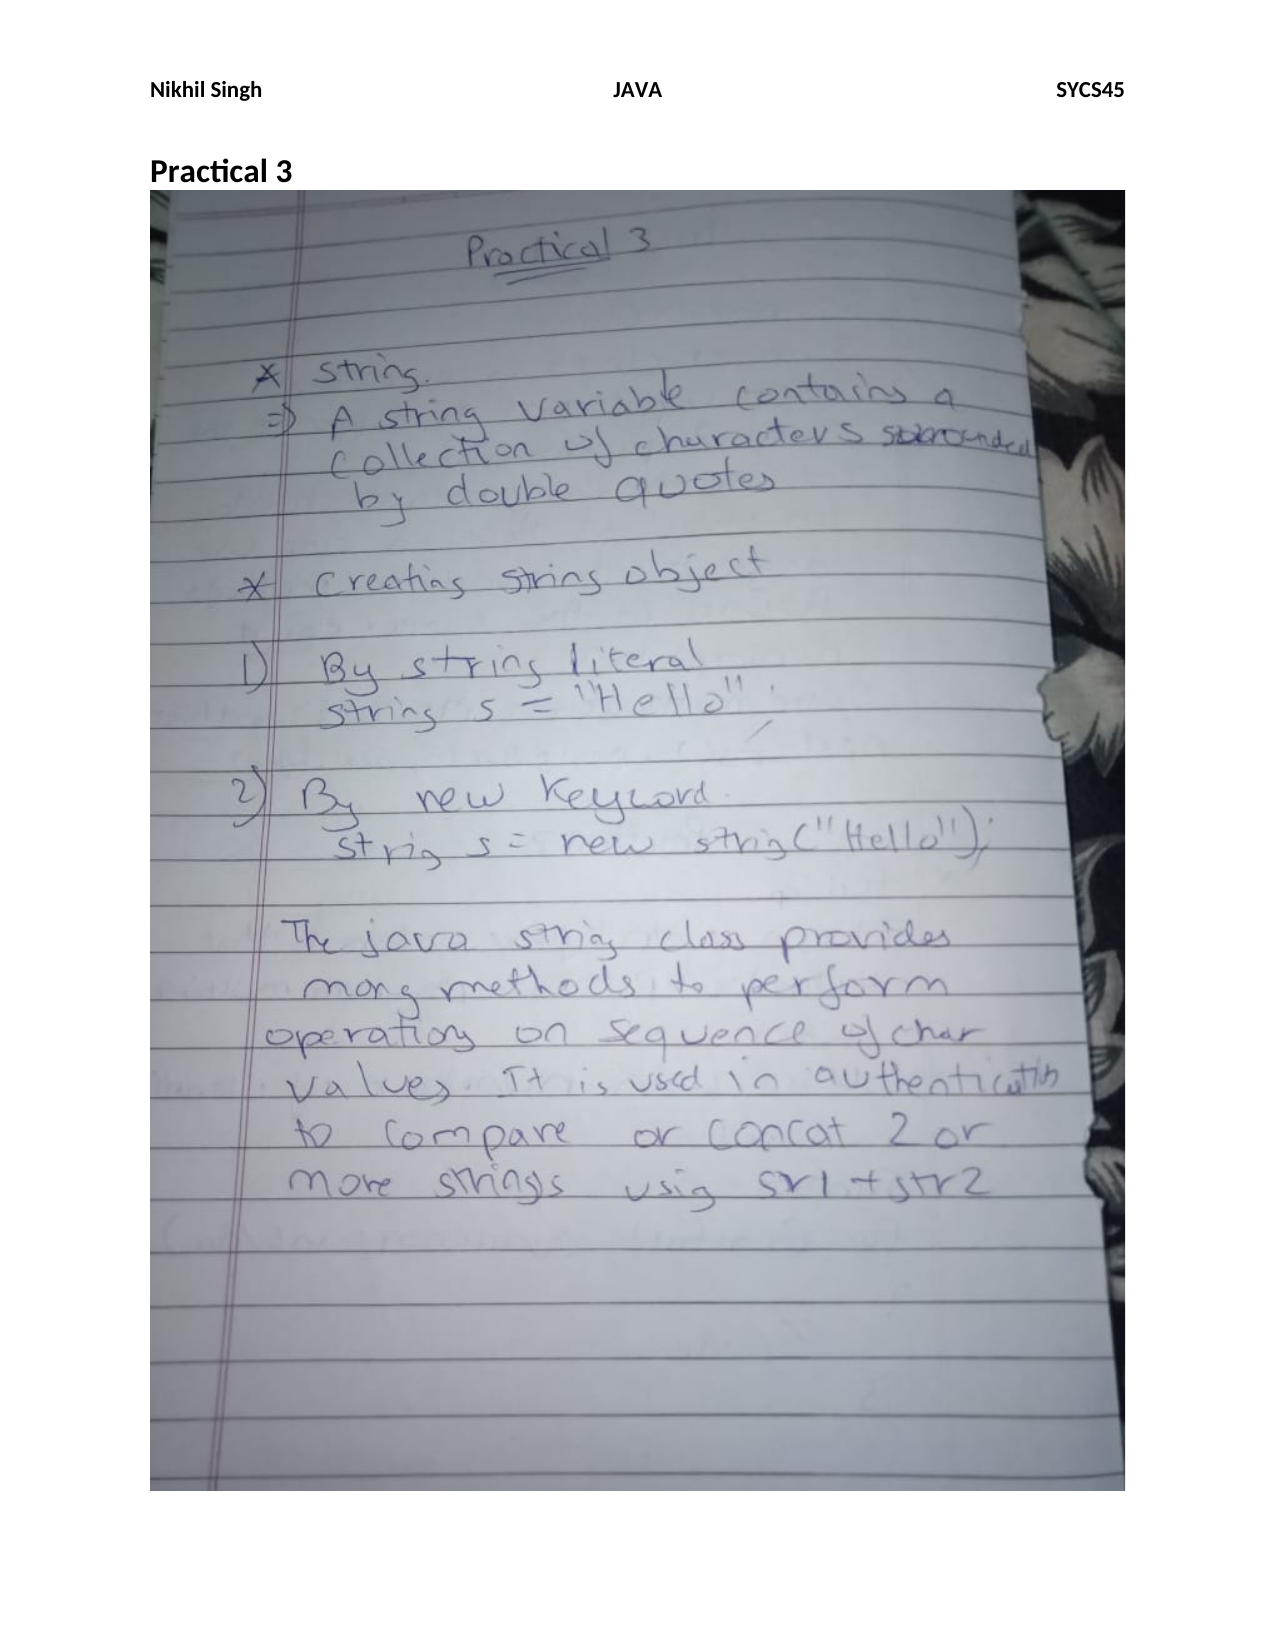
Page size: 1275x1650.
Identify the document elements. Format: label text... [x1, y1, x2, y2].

picture [150, 190, 1125, 1491]
text Practical 3 [150, 150, 1125, 190]
